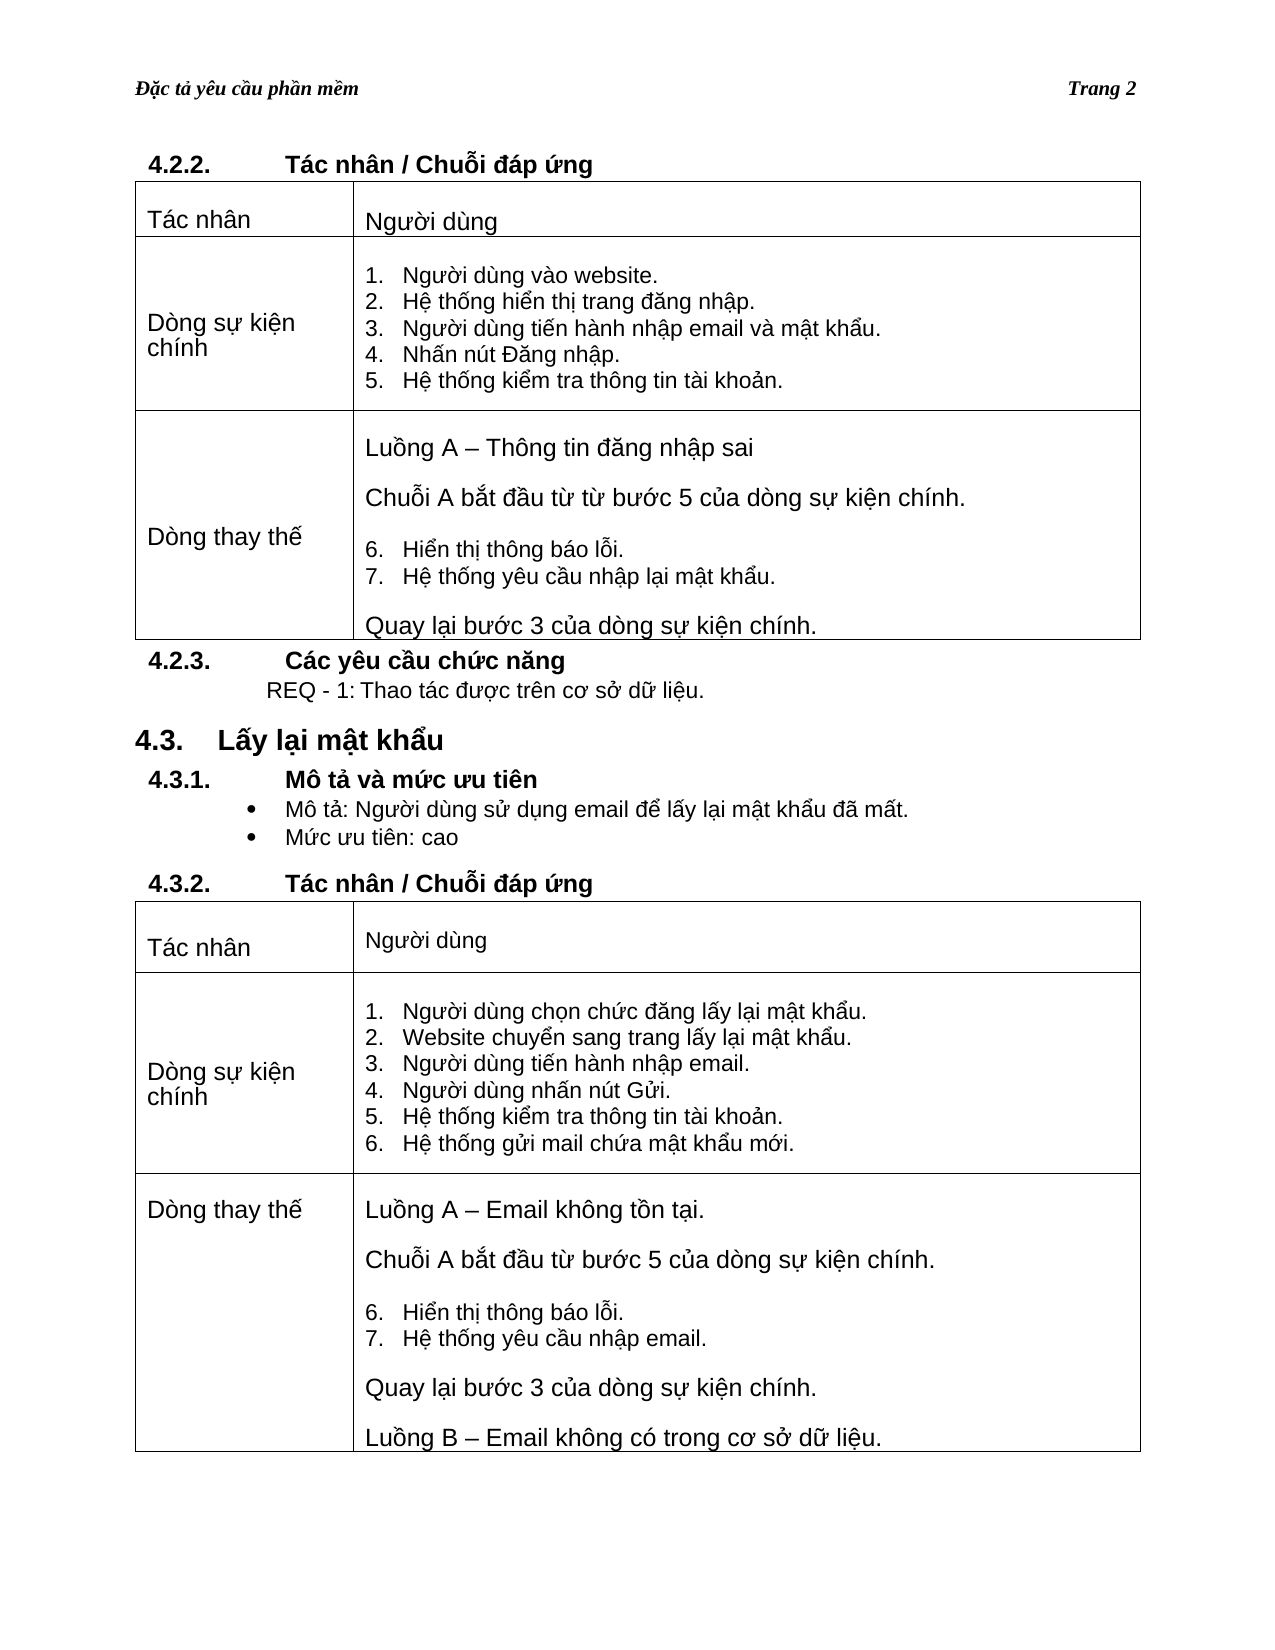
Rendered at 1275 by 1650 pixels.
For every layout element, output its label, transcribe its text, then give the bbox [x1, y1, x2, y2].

subtitle Tác nhân / Chuỗi đáp ứng [135, 150, 1140, 179]
table_header Người dùng [354, 182, 1140, 236]
list Thao tác được trên cơ sở dữ liệu. [210, 677, 1140, 704]
table_cell Dòng sự kiện chính [136, 237, 353, 410]
table_header Tác nhân [136, 902, 353, 972]
table_cell Dòng thay thế [136, 1174, 353, 1451]
table_cell Dòng sự kiện chính [136, 973, 353, 1172]
table_header Tác nhân [136, 182, 353, 236]
subtitle Tác nhân / Chuỗi đáp ứng [135, 869, 1140, 898]
list Mô tả: Người dùng sử dụng email để lấy lại mật khẩu đã mất. [247, 796, 1140, 822]
subtitle Lấy lại mật khẩu [135, 722, 1140, 756]
list Mức ưu tiên: cao [247, 824, 1140, 851]
table_cell Người dùng vào website. Hệ thống hiển thị trang đăng nhập. Người dùng tiến hành nhập email và mật khẩu. Nhấn nút Đăng nhập. Hệ thống kiểm tra thông tin tài khoản. [354, 237, 1140, 410]
table_cell Luồng A – Thông tin đăng nhập sai Chuỗi A bắt đầu từ từ bước 5 của dòng sự kiện chính. Hiển thị thông báo lỗi. Hệ thống yêu cầu nhập lại mật khẩu. Quay lại bước 3 của dòng sự kiện chính. [354, 411, 1140, 639]
table_cell Người dùng chọn chức đăng lấy lại mật khẩu. Website chuyển sang trang lấy lại mật khẩu. Người dùng tiến hành nhập email. Người dùng nhấn nút Gửi. Hệ thống kiểm tra thông tin tài khoản. Hệ thống gửi mail chứa mật khẩu mới. [354, 973, 1140, 1172]
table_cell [354, 1174, 1140, 1451]
table_header Người dùng [354, 902, 1140, 972]
table_cell Dòng thay thế [136, 411, 353, 639]
subtitle Các yêu cầu chức năng [135, 646, 1140, 675]
subtitle Mô tả và mức ưu tiên [135, 765, 1140, 794]
